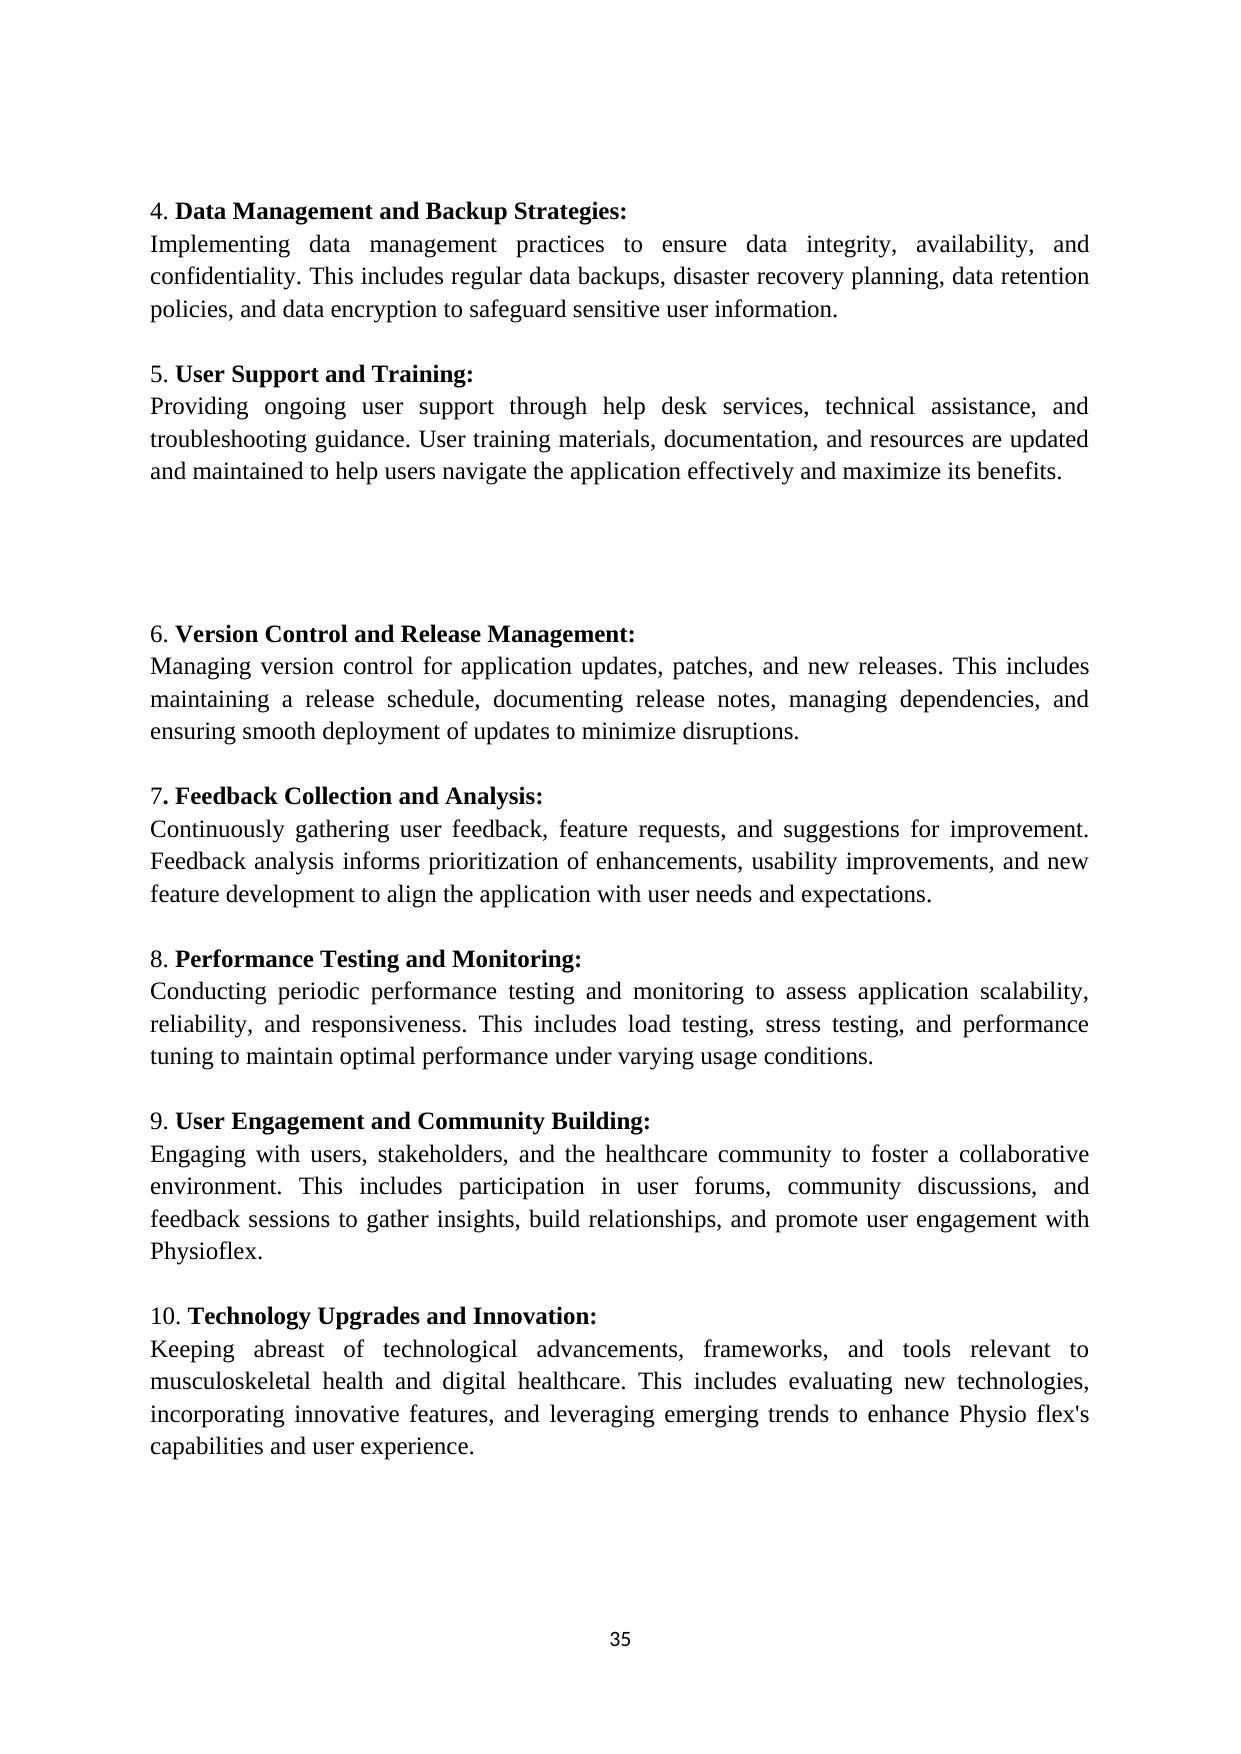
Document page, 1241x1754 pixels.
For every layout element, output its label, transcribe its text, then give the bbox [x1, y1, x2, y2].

text 10. Technology Upgrades and Innovation: [150, 1299, 1090, 1332]
text Implementing data management practices to ensure data integrity, availability, and confidentiality. This includes regular data backups, disaster recovery planning, data retention policies, and data encryption to safeguard sensitive user information. [150, 227, 1090, 324]
text 6. Version Control and Release Management: [150, 617, 1090, 649]
text 4. Data Management and Backup Strategies: [150, 194, 1090, 227]
text Keeping abreast of technological advancements, frameworks, and tools relevant to musculoskeletal health and digital healthcare. This includes evaluating new technologies, incorporating innovative features, and leveraging emerging trends to enhance Physio flex's capabilities and user experience. [150, 1332, 1090, 1462]
text Continuously gathering user feedback, feature requests, and suggestions for improvement. Feedback analysis informs prioritization of enhancements, usability improvements, and new feature development to align the application with user needs and expectations. [150, 812, 1090, 909]
text 9. User Engagement and Community Building: [150, 1104, 1090, 1137]
text 8. Performance Testing and Monitoring: [150, 942, 1090, 974]
text Conducting periodic performance testing and monitoring to assess application scalability, reliability, and responsiveness. This includes load testing, stress testing, and performance tuning to maintain optimal performance under varying usage conditions. [150, 974, 1090, 1072]
text Providing ongoing user support through help desk services, technical assistance, and troubleshooting guidance. User training materials, documentation, and resources are updated and maintained to help users navigate the application effectively and maximize its benefits. [150, 389, 1090, 487]
text Managing version control for application updates, patches, and new releases. This includes maintaining a release schedule, documenting release notes, managing dependencies, and ensuring smooth deployment of updates to minimize disruptions. [150, 649, 1090, 747]
text 5. User Support and Training: [150, 357, 1090, 389]
text Engaging with users, stakeholders, and the healthcare community to foster a collaborative environment. This includes participation in user forums, community discussions, and feedback sessions to gather insights, build relationships, and promote user engagement with Physioflex. [150, 1137, 1090, 1267]
text 7. Feedback Collection and Analysis: [150, 779, 1090, 812]
